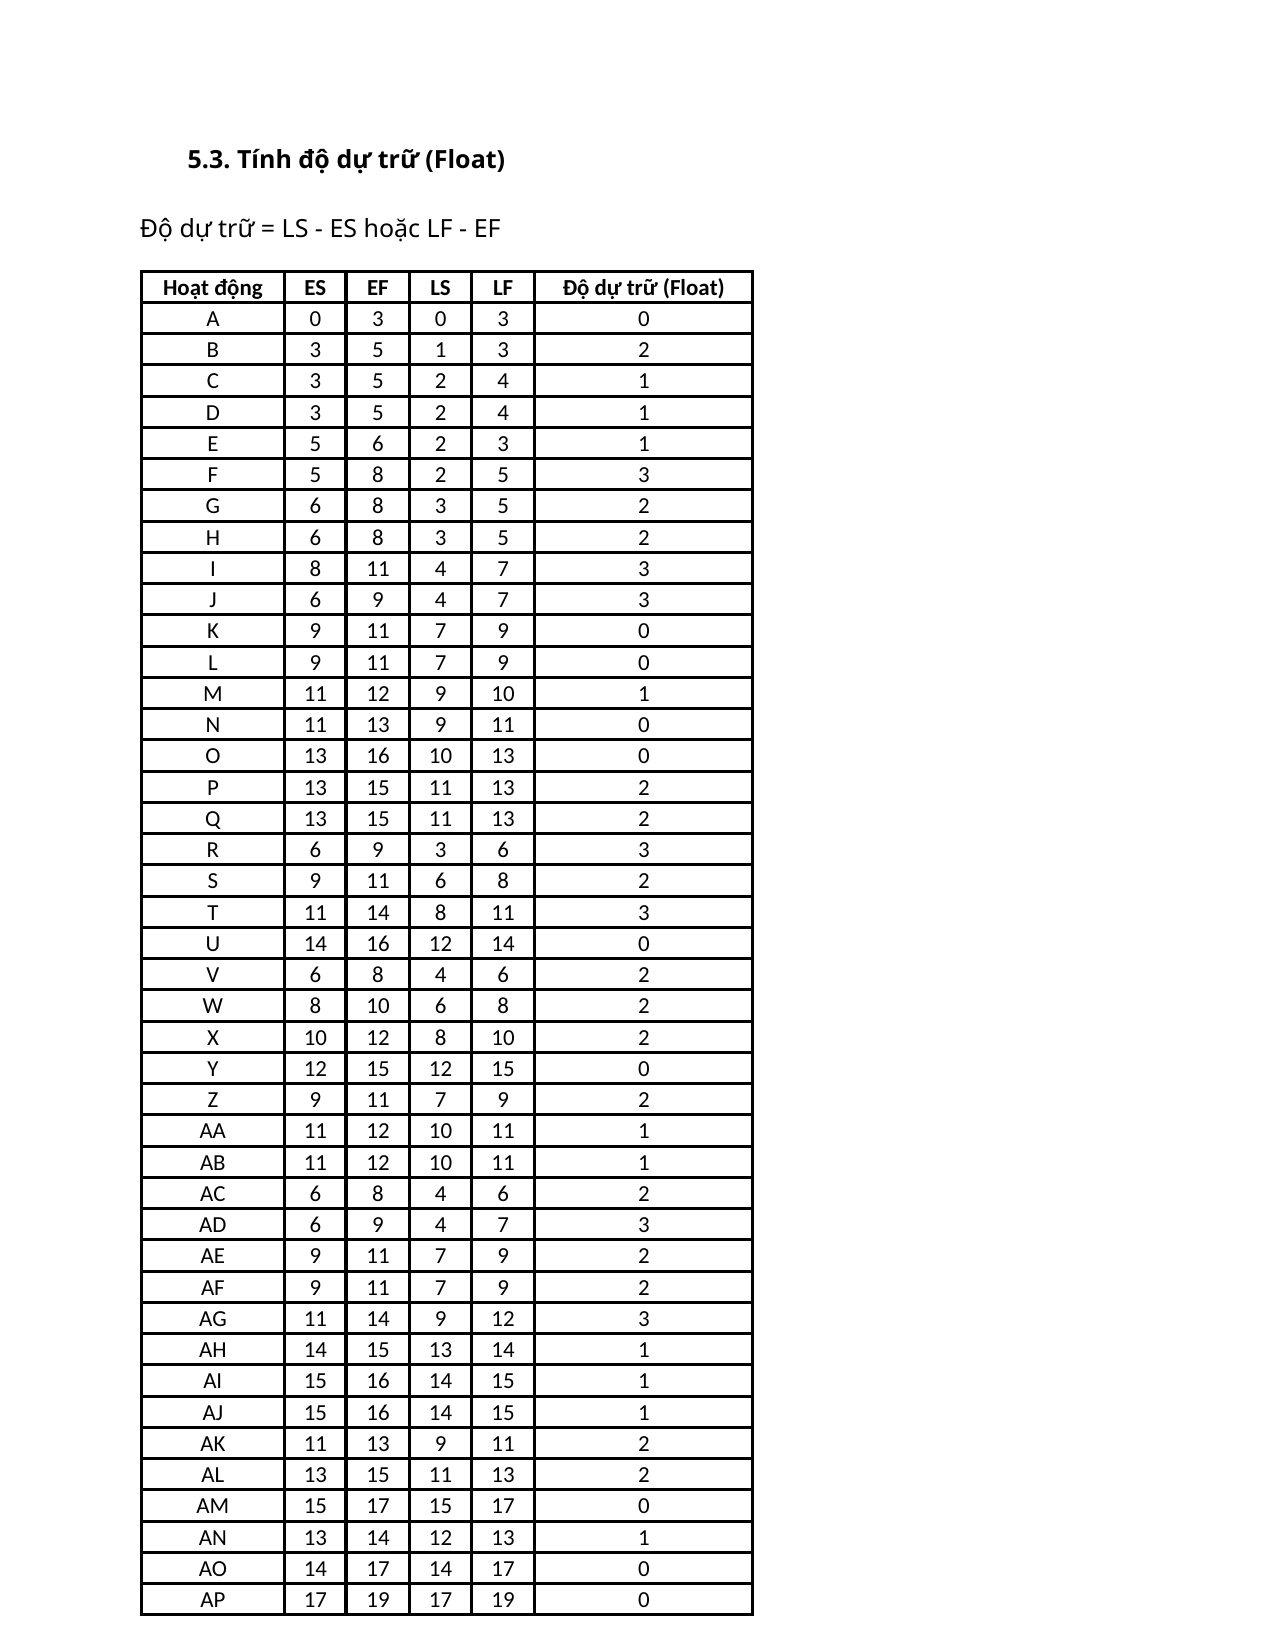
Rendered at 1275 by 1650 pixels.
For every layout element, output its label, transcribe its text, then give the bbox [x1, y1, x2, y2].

table_cell N [143, 710, 283, 738]
table_cell 15 [348, 1054, 408, 1082]
table_cell 8 [411, 1023, 470, 1051]
table_cell C [143, 366, 283, 394]
table_cell AN [143, 1523, 283, 1551]
table_cell 8 [348, 491, 408, 519]
table_cell 15 [411, 1491, 470, 1519]
table_cell 15 [473, 1398, 533, 1426]
table_cell 14 [473, 1335, 533, 1363]
table_cell 15 [348, 1460, 408, 1488]
table_cell 0 [536, 648, 751, 676]
table_cell AH [143, 1335, 283, 1363]
table_cell 9 [286, 648, 344, 676]
table_cell AL [143, 1460, 283, 1488]
table_cell 11 [286, 898, 344, 926]
table_cell 11 [286, 1429, 344, 1457]
table_cell 11 [286, 679, 344, 707]
table_cell 2 [536, 1460, 751, 1488]
table_cell 12 [348, 679, 408, 707]
table_cell 3 [411, 835, 470, 863]
table_header Độ dự trữ (Float) [536, 273, 751, 301]
table_cell 2 [411, 398, 470, 426]
table_cell 13 [286, 1523, 344, 1551]
table_cell 15 [286, 1366, 344, 1394]
table_cell 13 [411, 1335, 470, 1363]
table_cell 17 [348, 1554, 408, 1582]
table_cell H [143, 523, 283, 551]
table_cell 0 [536, 1054, 751, 1082]
table_cell 9 [473, 1241, 533, 1269]
table_cell 13 [348, 710, 408, 738]
table_cell 10 [411, 1116, 470, 1144]
subtitle 5.3. Tính độ dự trữ (Float) [187, 142, 1139, 176]
table_cell 2 [411, 429, 470, 457]
table_cell 9 [411, 679, 470, 707]
table_cell 10 [411, 1148, 470, 1176]
table_cell 12 [348, 1023, 408, 1051]
table_cell 9 [286, 866, 344, 894]
table_cell 11 [473, 1148, 533, 1176]
table_cell 15 [473, 1366, 533, 1394]
table_cell 12 [473, 1304, 533, 1332]
table_cell 10 [286, 1023, 344, 1051]
table_cell 2 [536, 1085, 751, 1113]
table_cell 4 [411, 960, 470, 988]
table_cell 4 [411, 1210, 470, 1238]
table_cell 5 [473, 460, 533, 488]
table_cell 12 [411, 1523, 470, 1551]
table_cell 13 [286, 804, 344, 832]
table_cell 7 [411, 616, 470, 644]
table_cell 13 [286, 1460, 344, 1488]
table_cell 11 [411, 804, 470, 832]
table_header Hoạt động [143, 273, 283, 301]
table_cell J [143, 585, 283, 613]
table_cell 17 [411, 1585, 470, 1613]
table_cell 0 [536, 1554, 751, 1582]
table_cell 9 [473, 648, 533, 676]
table_cell E [143, 429, 283, 457]
table_cell 12 [286, 1054, 344, 1082]
table_cell AE [143, 1241, 283, 1269]
table_cell 0 [536, 1585, 751, 1613]
table_cell 8 [286, 991, 344, 1019]
table_cell 11 [473, 1116, 533, 1144]
table_cell AC [143, 1179, 283, 1207]
table_cell 1 [411, 335, 470, 363]
table_cell 15 [286, 1491, 344, 1519]
table_cell 12 [411, 929, 470, 957]
table_cell R [143, 835, 283, 863]
table_cell B [143, 335, 283, 363]
table_cell 14 [411, 1398, 470, 1426]
table_cell 15 [348, 804, 408, 832]
table_cell 9 [348, 585, 408, 613]
table_cell 2 [536, 1241, 751, 1269]
table_cell 6 [286, 960, 344, 988]
table_cell 10 [411, 741, 470, 769]
table_cell AJ [143, 1398, 283, 1426]
table_cell 11 [411, 1460, 470, 1488]
table_cell 12 [348, 1116, 408, 1144]
table_cell 3 [536, 835, 751, 863]
table_cell 13 [473, 804, 533, 832]
table_cell 11 [286, 1304, 344, 1332]
table_cell 11 [348, 1241, 408, 1269]
table_cell 14 [348, 1304, 408, 1332]
table_cell 1 [536, 1523, 751, 1551]
table_cell 2 [536, 991, 751, 1019]
table_cell 13 [348, 1429, 408, 1457]
table_cell L [143, 648, 283, 676]
table_cell 4 [473, 398, 533, 426]
table_cell AK [143, 1429, 283, 1457]
table_cell 6 [473, 1179, 533, 1207]
table_cell AG [143, 1304, 283, 1332]
table_cell 8 [473, 866, 533, 894]
table_cell 13 [473, 1460, 533, 1488]
table_cell 9 [473, 1085, 533, 1113]
table_cell 6 [473, 835, 533, 863]
table_cell Y [143, 1054, 283, 1082]
table_cell 11 [348, 616, 408, 644]
table_cell 2 [536, 1273, 751, 1301]
table_cell 17 [473, 1491, 533, 1519]
table_cell V [143, 960, 283, 988]
table_cell AM [143, 1491, 283, 1519]
table_cell T [143, 898, 283, 926]
table_cell 4 [411, 585, 470, 613]
table_cell 1 [536, 429, 751, 457]
table_cell 14 [286, 929, 344, 957]
table_cell 8 [411, 898, 470, 926]
table_cell 10 [473, 679, 533, 707]
table_cell 1 [536, 1148, 751, 1176]
table_cell 19 [473, 1585, 533, 1613]
table_cell 4 [473, 366, 533, 394]
table_cell Q [143, 804, 283, 832]
table_header LF [473, 273, 533, 301]
table_cell S [143, 866, 283, 894]
table_cell 1 [536, 1116, 751, 1144]
table_cell 13 [473, 773, 533, 801]
table_cell G [143, 491, 283, 519]
table_cell I [143, 554, 283, 582]
table_cell 3 [348, 304, 408, 332]
table_cell 12 [411, 1054, 470, 1082]
table_cell 7 [473, 554, 533, 582]
table_cell 14 [411, 1366, 470, 1394]
table_cell 15 [286, 1398, 344, 1426]
table_cell 3 [473, 335, 533, 363]
table_cell 1 [536, 398, 751, 426]
table_cell 2 [411, 460, 470, 488]
table_cell 5 [286, 429, 344, 457]
table_cell 4 [411, 554, 470, 582]
table_cell 13 [473, 741, 533, 769]
table_cell 11 [411, 773, 470, 801]
table_cell 9 [348, 835, 408, 863]
table_cell 1 [536, 1335, 751, 1363]
table_cell X [143, 1023, 283, 1051]
table_cell 3 [473, 429, 533, 457]
table_cell 2 [411, 366, 470, 394]
table_cell 14 [348, 1523, 408, 1551]
table_cell 5 [473, 523, 533, 551]
table_cell 9 [411, 1304, 470, 1332]
table_cell 9 [473, 1273, 533, 1301]
table_cell 2 [536, 523, 751, 551]
table_cell 3 [411, 523, 470, 551]
table_cell 8 [348, 523, 408, 551]
table_cell 14 [286, 1335, 344, 1363]
table_cell 3 [536, 460, 751, 488]
table_cell AI [143, 1366, 283, 1394]
table_cell 3 [411, 491, 470, 519]
table_header ES [286, 273, 344, 301]
table_cell M [143, 679, 283, 707]
table_cell O [143, 741, 283, 769]
table_cell 8 [348, 960, 408, 988]
table_cell 5 [473, 491, 533, 519]
table_cell 6 [348, 429, 408, 457]
table_cell 7 [411, 648, 470, 676]
table_cell W [143, 991, 283, 1019]
table_cell 1 [536, 679, 751, 707]
table_cell D [143, 398, 283, 426]
table_cell 6 [286, 491, 344, 519]
table_cell 8 [473, 991, 533, 1019]
table_cell 1 [536, 1366, 751, 1394]
table_cell 11 [473, 710, 533, 738]
table_cell 7 [473, 585, 533, 613]
table_cell 11 [473, 1429, 533, 1457]
table_cell 17 [473, 1554, 533, 1582]
table_cell 0 [536, 1491, 751, 1519]
table_cell 14 [348, 898, 408, 926]
table_cell 3 [286, 366, 344, 394]
table_cell 6 [286, 835, 344, 863]
table_cell 15 [473, 1054, 533, 1082]
table_cell 5 [348, 398, 408, 426]
table_cell 10 [348, 991, 408, 1019]
table_cell 10 [473, 1023, 533, 1051]
table_cell 11 [286, 1116, 344, 1144]
table_cell 14 [411, 1554, 470, 1582]
table_cell 7 [473, 1210, 533, 1238]
table_cell AB [143, 1148, 283, 1176]
table_header EF [348, 273, 408, 301]
table_cell 11 [348, 554, 408, 582]
table_cell 5 [348, 335, 408, 363]
table_cell 3 [536, 1210, 751, 1238]
table_cell 6 [286, 523, 344, 551]
table_cell 7 [411, 1273, 470, 1301]
table_header LS [411, 273, 470, 301]
table_cell 12 [348, 1148, 408, 1176]
text Độ dự trữ = LS - ES hoặc LF - EF [139, 210, 1139, 244]
table_cell 6 [411, 991, 470, 1019]
table_cell 5 [286, 460, 344, 488]
table_cell 7 [411, 1085, 470, 1113]
table_cell 19 [348, 1585, 408, 1613]
table_cell 2 [536, 773, 751, 801]
table_cell 11 [348, 1273, 408, 1301]
table_cell 11 [286, 1148, 344, 1176]
table_cell 15 [348, 773, 408, 801]
table_cell AD [143, 1210, 283, 1238]
table_cell 2 [536, 866, 751, 894]
table_cell 4 [411, 1179, 470, 1207]
table_cell 2 [536, 1429, 751, 1457]
table_cell AP [143, 1585, 283, 1613]
table_cell 3 [286, 335, 344, 363]
table_cell 0 [536, 929, 751, 957]
table_cell 13 [286, 741, 344, 769]
table_cell 0 [411, 304, 470, 332]
table_cell 3 [536, 554, 751, 582]
table_cell 17 [348, 1491, 408, 1519]
table_cell 2 [536, 1023, 751, 1051]
table_cell AA [143, 1116, 283, 1144]
table_cell 11 [348, 866, 408, 894]
table_cell 8 [286, 554, 344, 582]
table_cell 6 [286, 585, 344, 613]
table_cell 0 [536, 616, 751, 644]
table_cell 2 [536, 960, 751, 988]
table_cell 9 [286, 1273, 344, 1301]
table_cell 8 [348, 1179, 408, 1207]
table_cell 2 [536, 335, 751, 363]
table_cell 3 [536, 1304, 751, 1332]
table_cell 7 [411, 1241, 470, 1269]
table_cell 13 [473, 1523, 533, 1551]
table_cell 9 [286, 1241, 344, 1269]
table_cell 1 [536, 1398, 751, 1426]
table_cell K [143, 616, 283, 644]
table_cell 0 [536, 710, 751, 738]
table_cell AO [143, 1554, 283, 1582]
table_cell 3 [473, 304, 533, 332]
table_cell 0 [536, 741, 751, 769]
table_cell 6 [286, 1179, 344, 1207]
table_cell 13 [286, 773, 344, 801]
table_cell 0 [536, 304, 751, 332]
table_cell 8 [348, 460, 408, 488]
table_cell 0 [286, 304, 344, 332]
table_cell 16 [348, 1398, 408, 1426]
table_cell 9 [286, 1085, 344, 1113]
table_cell 9 [348, 1210, 408, 1238]
table_cell Z [143, 1085, 283, 1113]
table_cell 11 [348, 1085, 408, 1113]
table_cell 5 [348, 366, 408, 394]
table_cell 2 [536, 491, 751, 519]
table_cell 15 [348, 1335, 408, 1363]
table_cell 11 [473, 898, 533, 926]
table_cell 3 [536, 585, 751, 613]
table_cell AF [143, 1273, 283, 1301]
table_cell 6 [411, 866, 470, 894]
table_cell 16 [348, 929, 408, 957]
table_cell 16 [348, 741, 408, 769]
table_cell 11 [348, 648, 408, 676]
table_cell 6 [286, 1210, 344, 1238]
table_cell 3 [286, 398, 344, 426]
table_cell 9 [411, 710, 470, 738]
table_cell P [143, 773, 283, 801]
table_cell F [143, 460, 283, 488]
table_cell 17 [286, 1585, 344, 1613]
table_cell 14 [473, 929, 533, 957]
table_cell 2 [536, 804, 751, 832]
table_cell A [143, 304, 283, 332]
table_cell 9 [473, 616, 533, 644]
table_cell 6 [473, 960, 533, 988]
table_cell 2 [536, 1179, 751, 1207]
table_cell 1 [536, 366, 751, 394]
table_cell 9 [411, 1429, 470, 1457]
table_cell U [143, 929, 283, 957]
table_cell 3 [536, 898, 751, 926]
table_cell 14 [286, 1554, 344, 1582]
table_cell 11 [286, 710, 344, 738]
table_cell 16 [348, 1366, 408, 1394]
table_cell 9 [286, 616, 344, 644]
